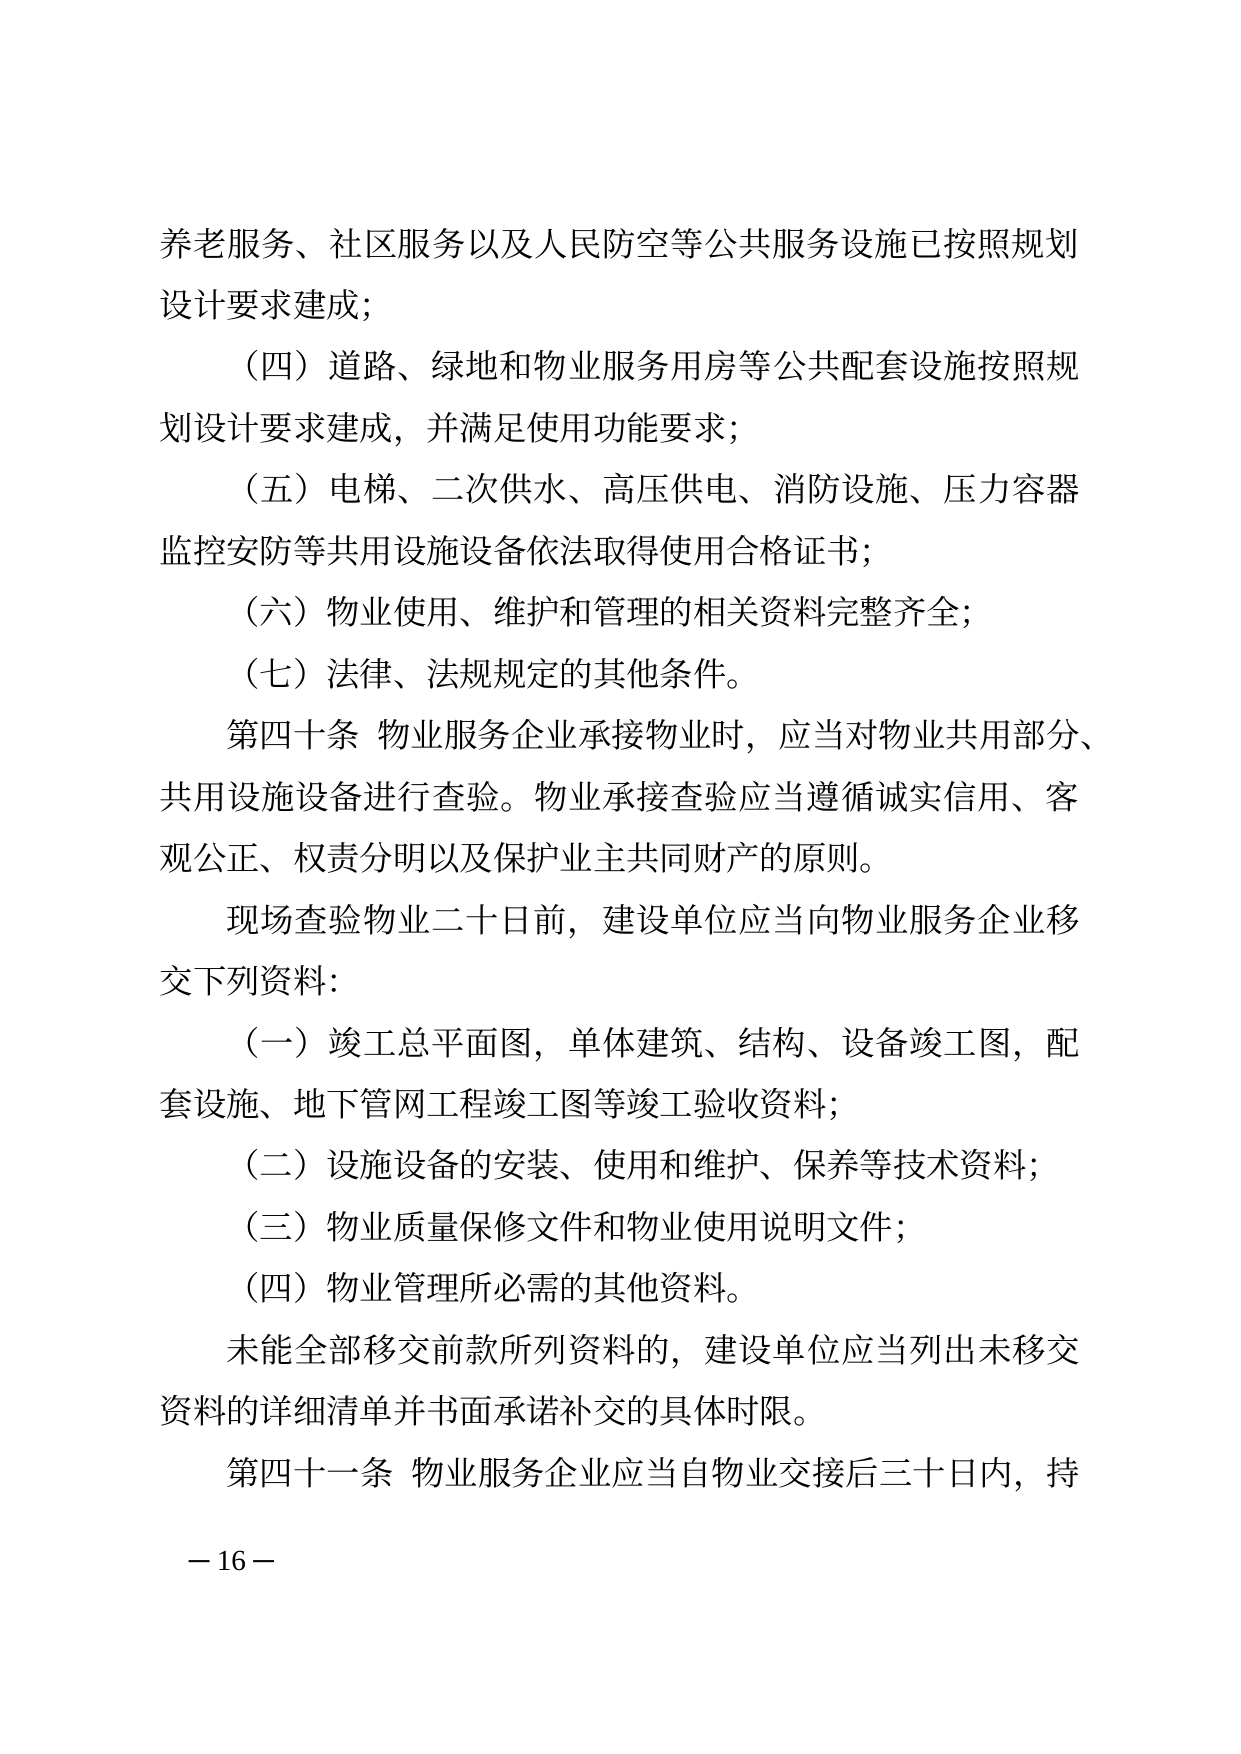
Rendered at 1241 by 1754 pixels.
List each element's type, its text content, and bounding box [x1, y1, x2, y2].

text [159, 207, 1081, 330]
text 第四十条 物业服务企业承接物业时，应当对物业共用部分、共用设施设备进行查验。物业承接查验应当遵循诚实信用、客观公正、权责分明以及保护业主共同财产的原则。 [159, 698, 1081, 883]
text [159, 1436, 1081, 1497]
text 现场查验物业二十日前，建设单位应当向物业服务企业移交下列资料： [159, 883, 1081, 1006]
text （三）物业质量保修文件和物业使用说明文件； [159, 1190, 1081, 1252]
text （七）法律、法规规定的其他条件。 [159, 637, 1081, 698]
text （六）物业使用、维护和管理的相关资料完整齐全； [159, 576, 1081, 637]
text （二）设施设备的安装、使用和维护、保养等技术资料； [159, 1129, 1081, 1190]
text （四）道路、绿地和物业服务用房等公共配套设施按照规划设计要求建成，并满足使用功能要求； [159, 330, 1081, 453]
text （五）电梯、二次供水、高压供电、消防设施、压力容器、监控安防等共用设施设备依法取得使用合格证书； [159, 453, 1081, 576]
text （一）竣工总平面图，单体建筑、结构、设备竣工图，配套设施、地下管网工程竣工图等竣工验收资料； [159, 1006, 1081, 1129]
text 未能全部移交前款所列资料的，建设单位应当列出未移交资料的详细清单并书面承诺补交的具体时限。 [159, 1313, 1081, 1436]
text （四）物业管理所必需的其他资料。 [159, 1252, 1081, 1313]
